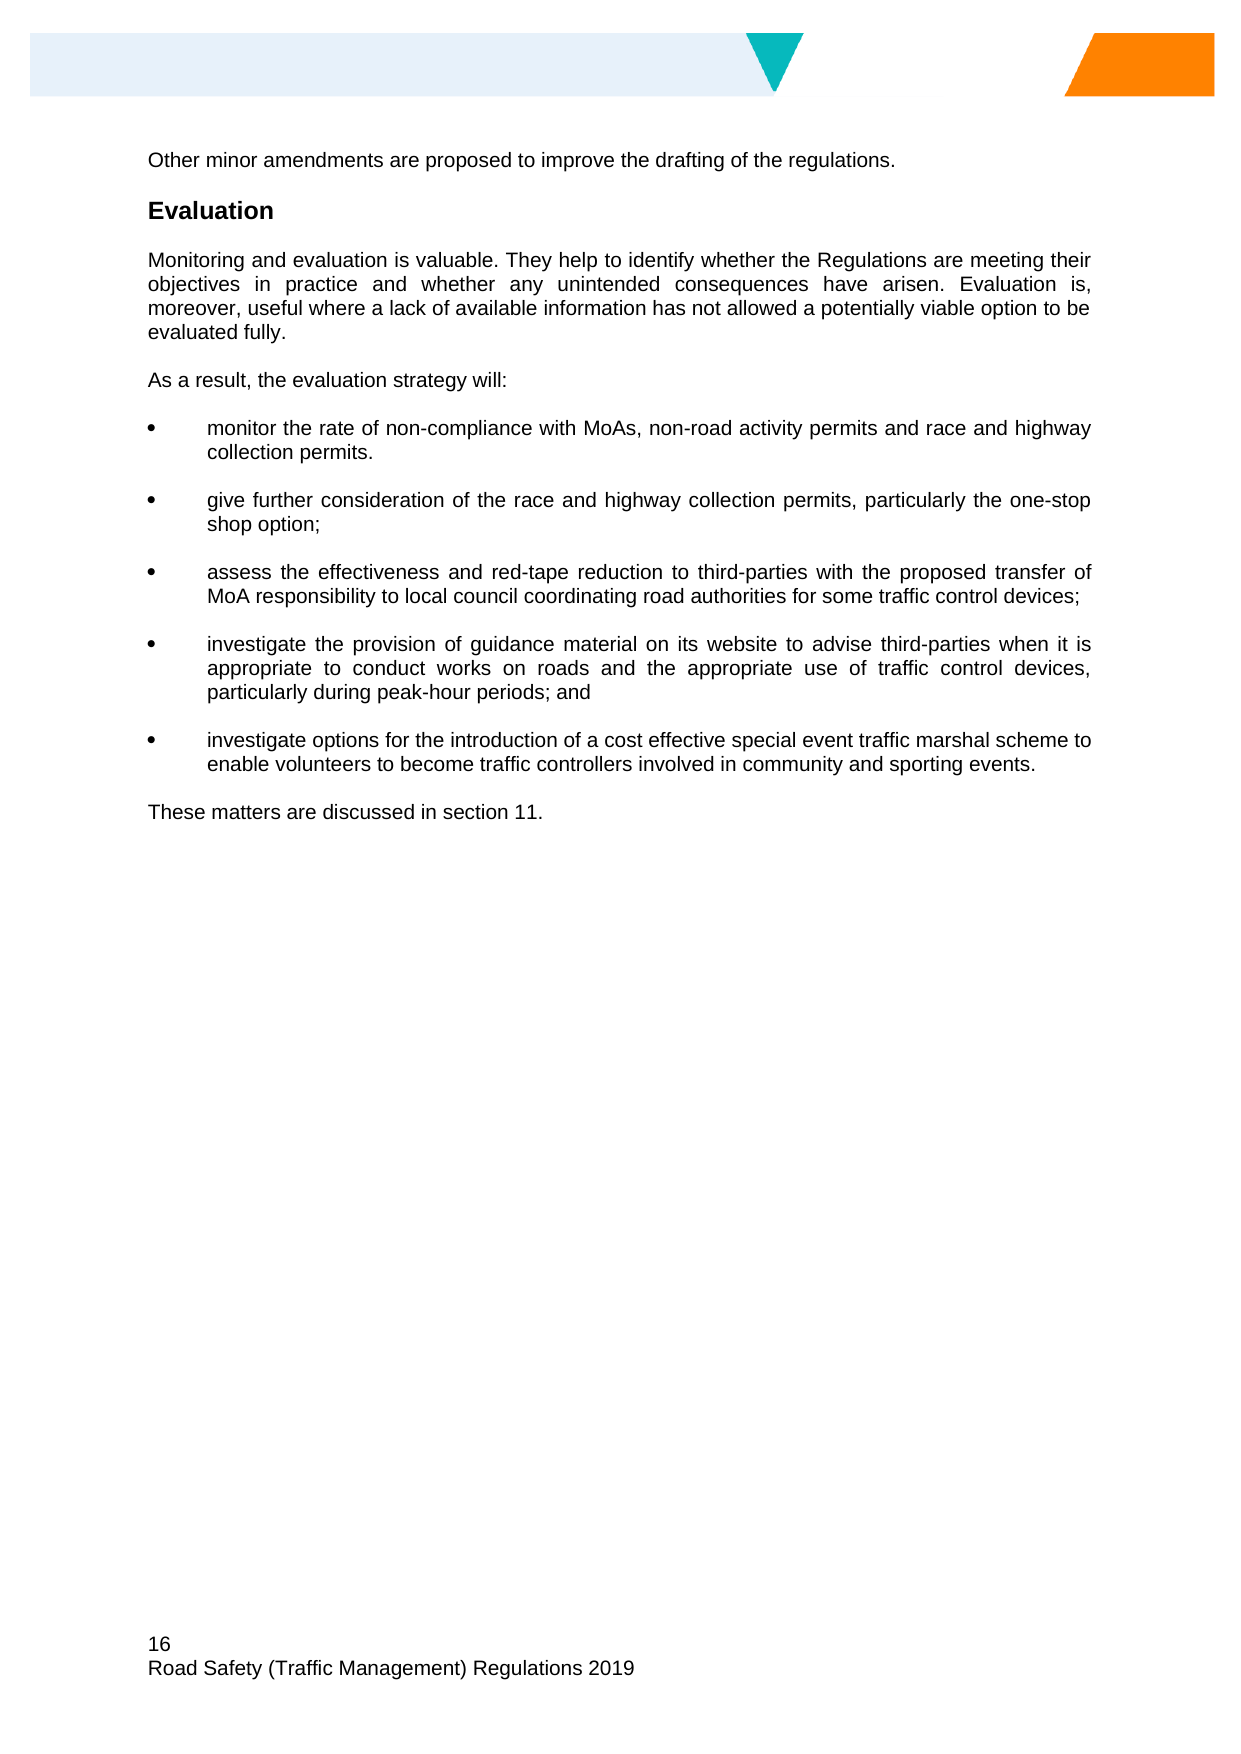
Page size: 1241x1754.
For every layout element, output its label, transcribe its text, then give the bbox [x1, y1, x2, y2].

picture [0, 3, 1241, 131]
list investigate options for the introduction of a cost effective special event traffic marshal scheme to enable volunteers to become traffic controllers involved in community and sporting events. [148, 728, 1092, 776]
text As a result, the evaluation strategy will: [148, 368, 1092, 392]
text These matters are discussed in section 11. [148, 800, 1092, 824]
list investigate the provision of guidance material on its website to advise third-parties when it is appropriate to conduct works on roads and the appropriate use of traffic control devices, particularly during peak-hour periods; and [148, 632, 1092, 704]
list give further consideration of the race and highway collection permits, particularly the one-stop shop option; [148, 488, 1092, 536]
list monitor the rate of non-compliance with MoAs, non-road activity permits and race and highway collection permits. [148, 416, 1092, 464]
text Other minor amendments are proposed to improve the drafting of the regulations. [148, 148, 1092, 172]
text Evaluation [148, 196, 1092, 224]
list assess the effectiveness and red-tape reduction to third-parties with the proposed transfer of MoA responsibility to local council coordinating road authorities for some traffic control devices; [148, 560, 1092, 608]
text Monitoring and evaluation is valuable. They help to identify whether the Regulations are meeting their objectives in practice and whether any unintended consequences have arisen. Evaluation is, moreover, useful where a lack of available information has not allowed a potentially viable option to be evaluated fully. [148, 248, 1092, 344]
